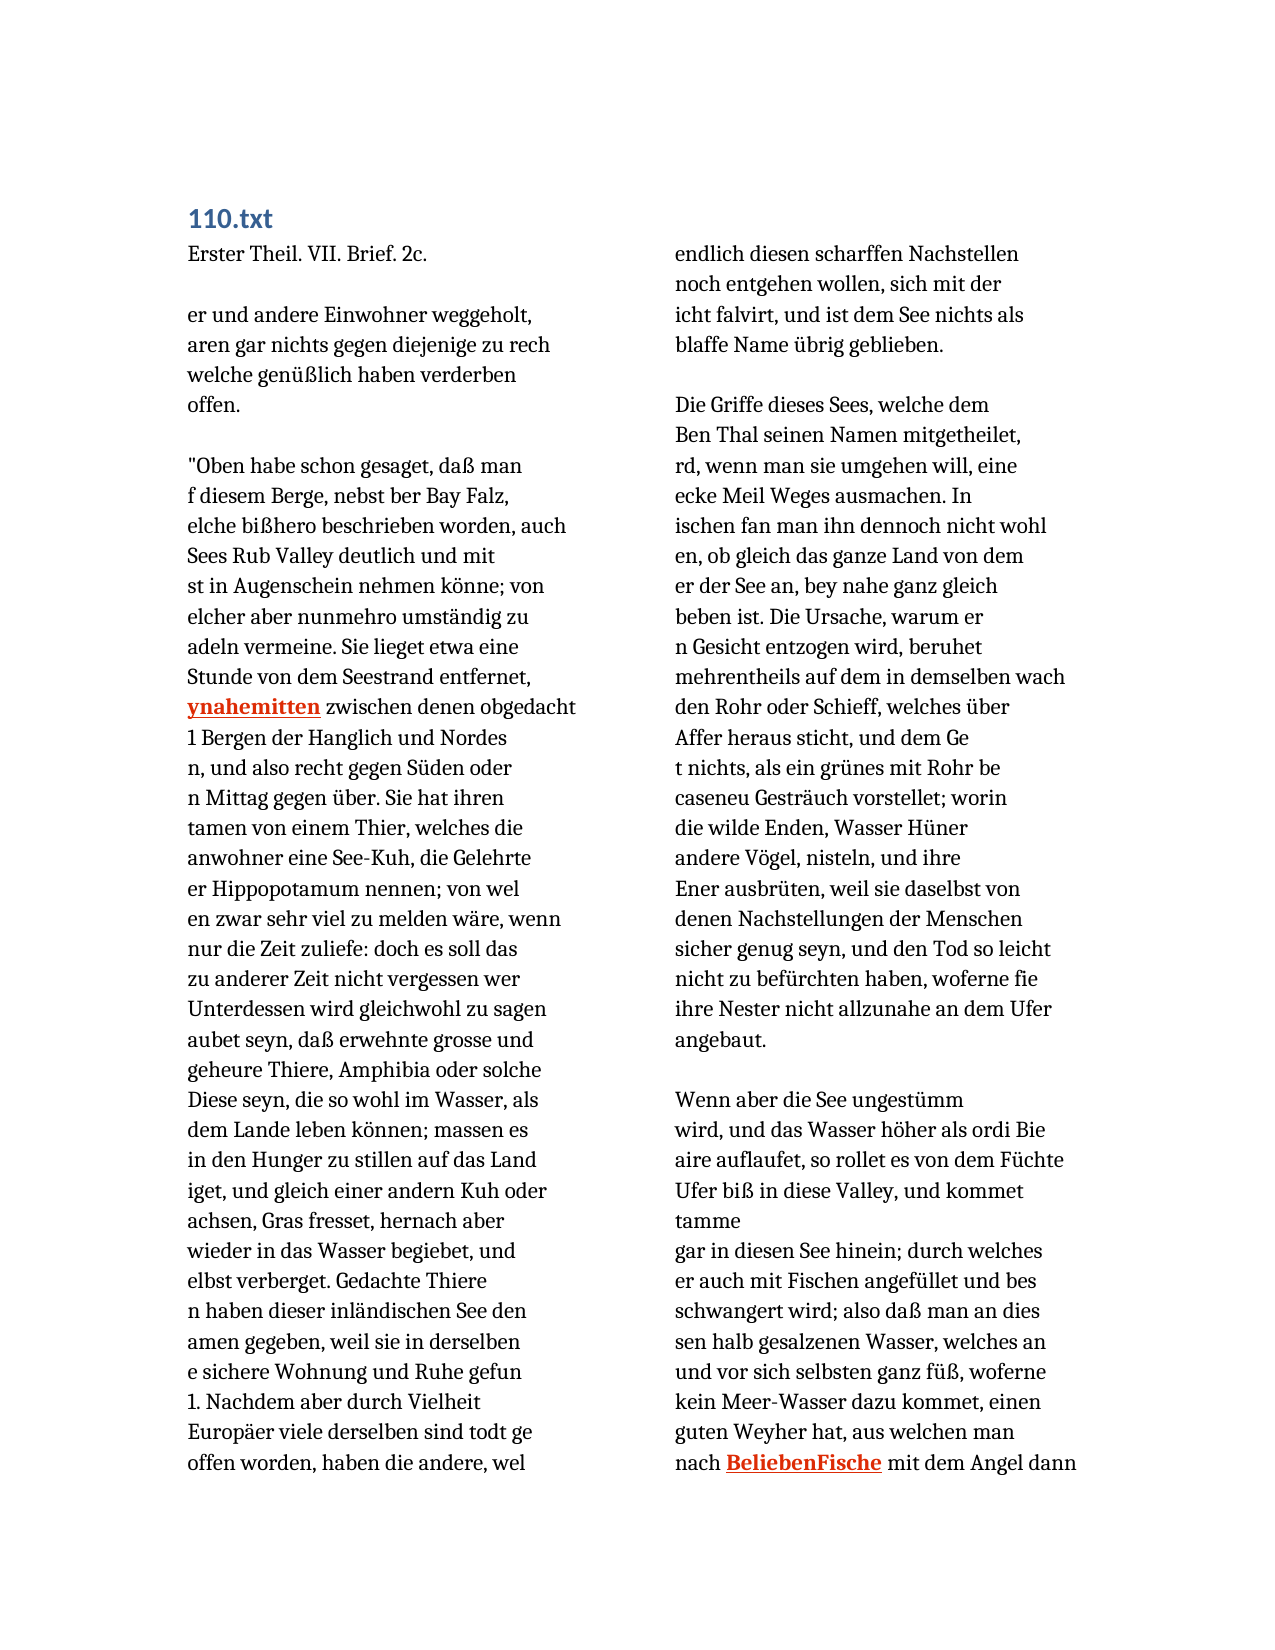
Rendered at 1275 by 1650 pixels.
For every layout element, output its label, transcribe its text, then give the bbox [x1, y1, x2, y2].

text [187, 241, 600, 1476]
subtitle 110.txt [187, 200, 600, 236]
